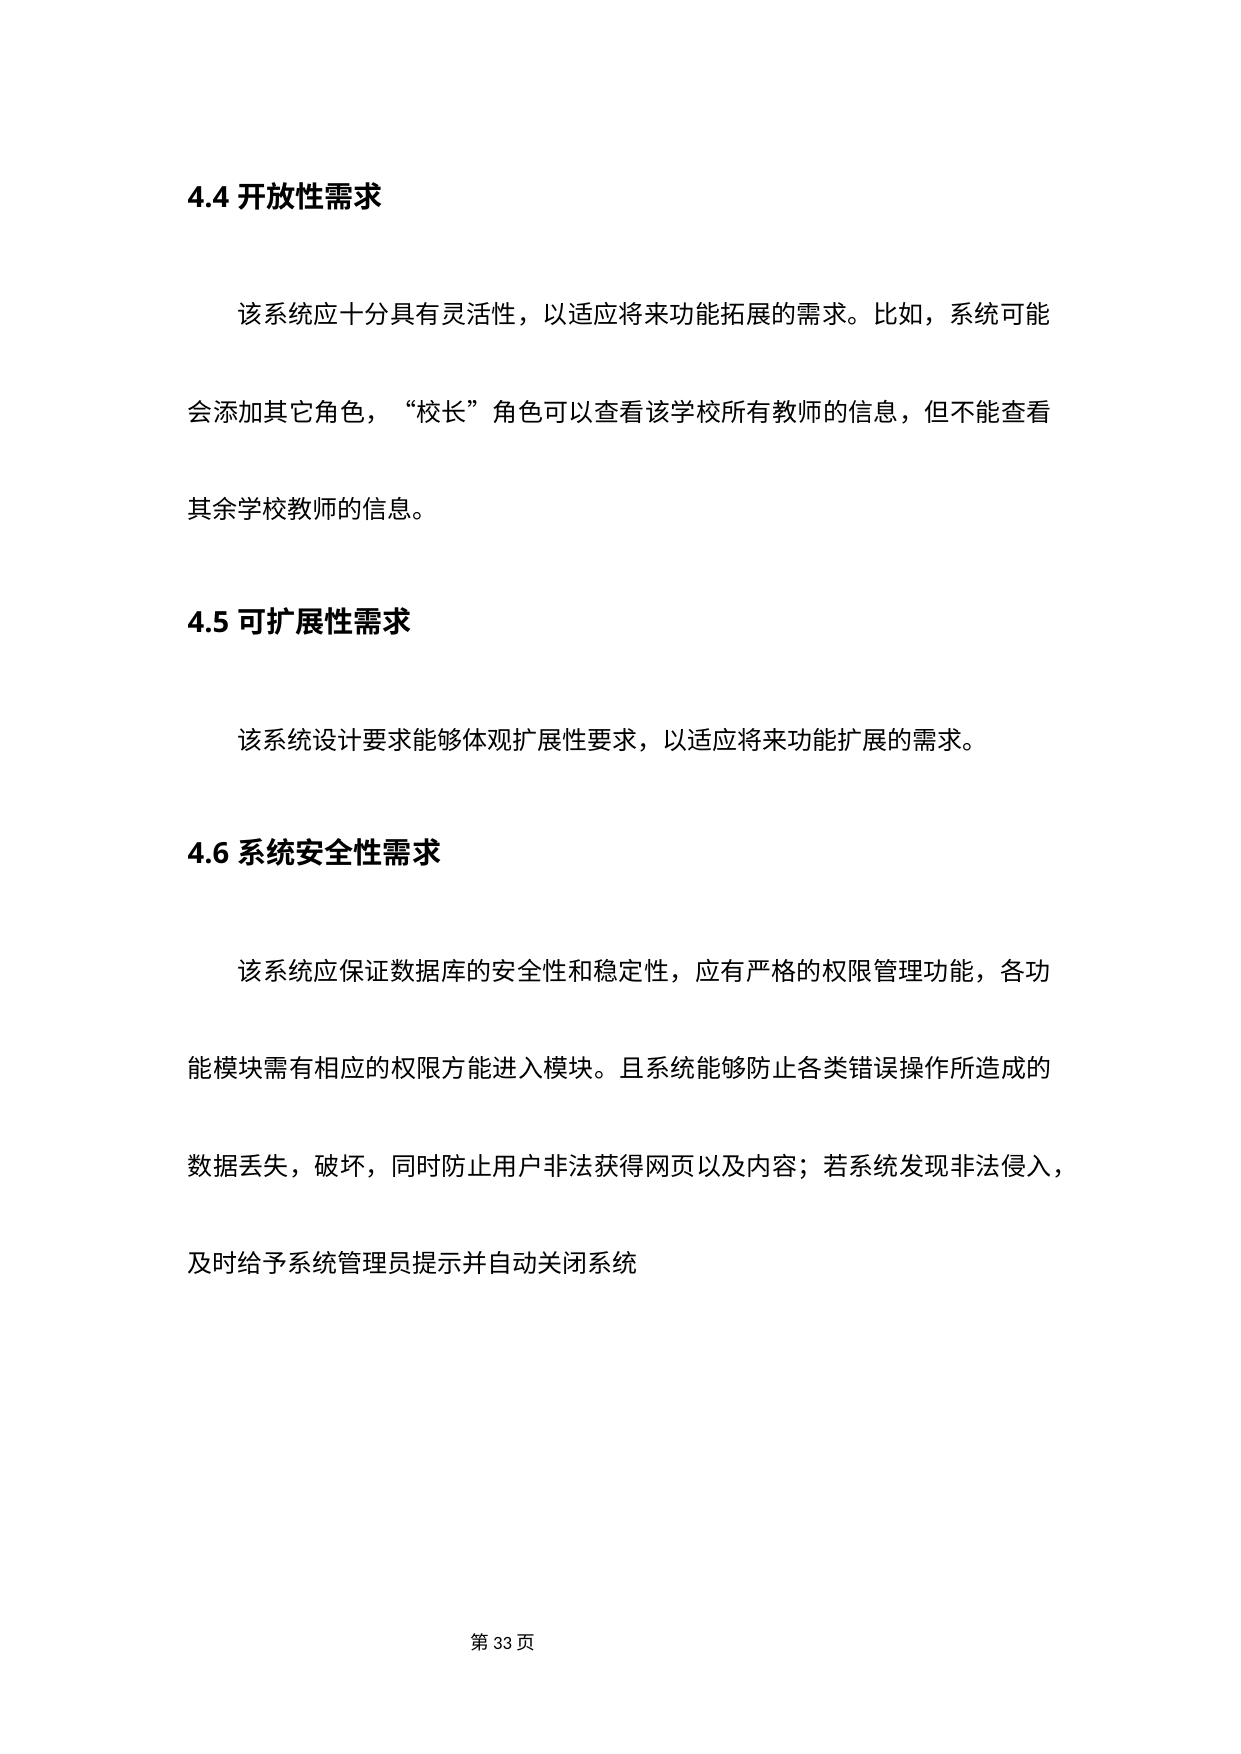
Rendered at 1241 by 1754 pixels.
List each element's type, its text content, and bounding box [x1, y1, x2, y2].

subtitle 4.6 系统安全性需求 [187, 818, 1053, 883]
text 该系统应十分具有灵活性，以适应将来功能拓展的需求。比如，系统可能会添加其它角色，“校长”角色可以查看该学校所有教师的信息，但不能查看其余学校教师的信息。 [187, 280, 1053, 540]
text 该系统设计要求能够体观扩展性要求，以适应将来功能扩展的需求。 [187, 706, 1053, 771]
subtitle 4.5 可扩展性需求 [187, 588, 1053, 653]
subtitle 4.4 开放性需求 [187, 162, 1053, 227]
text 该系统应保证数据库的安全性和稳定性，应有严格的权限管理功能，各功能模块需有相应的权限方能进入模块。且系统能够防止各类错误操作所造成的数据丢失，破坏，同时防止用户非法获得网页以及内容；若系统发现非法侵入，及时给予系统管理员提示并自动关闭系统 [187, 937, 1053, 1294]
